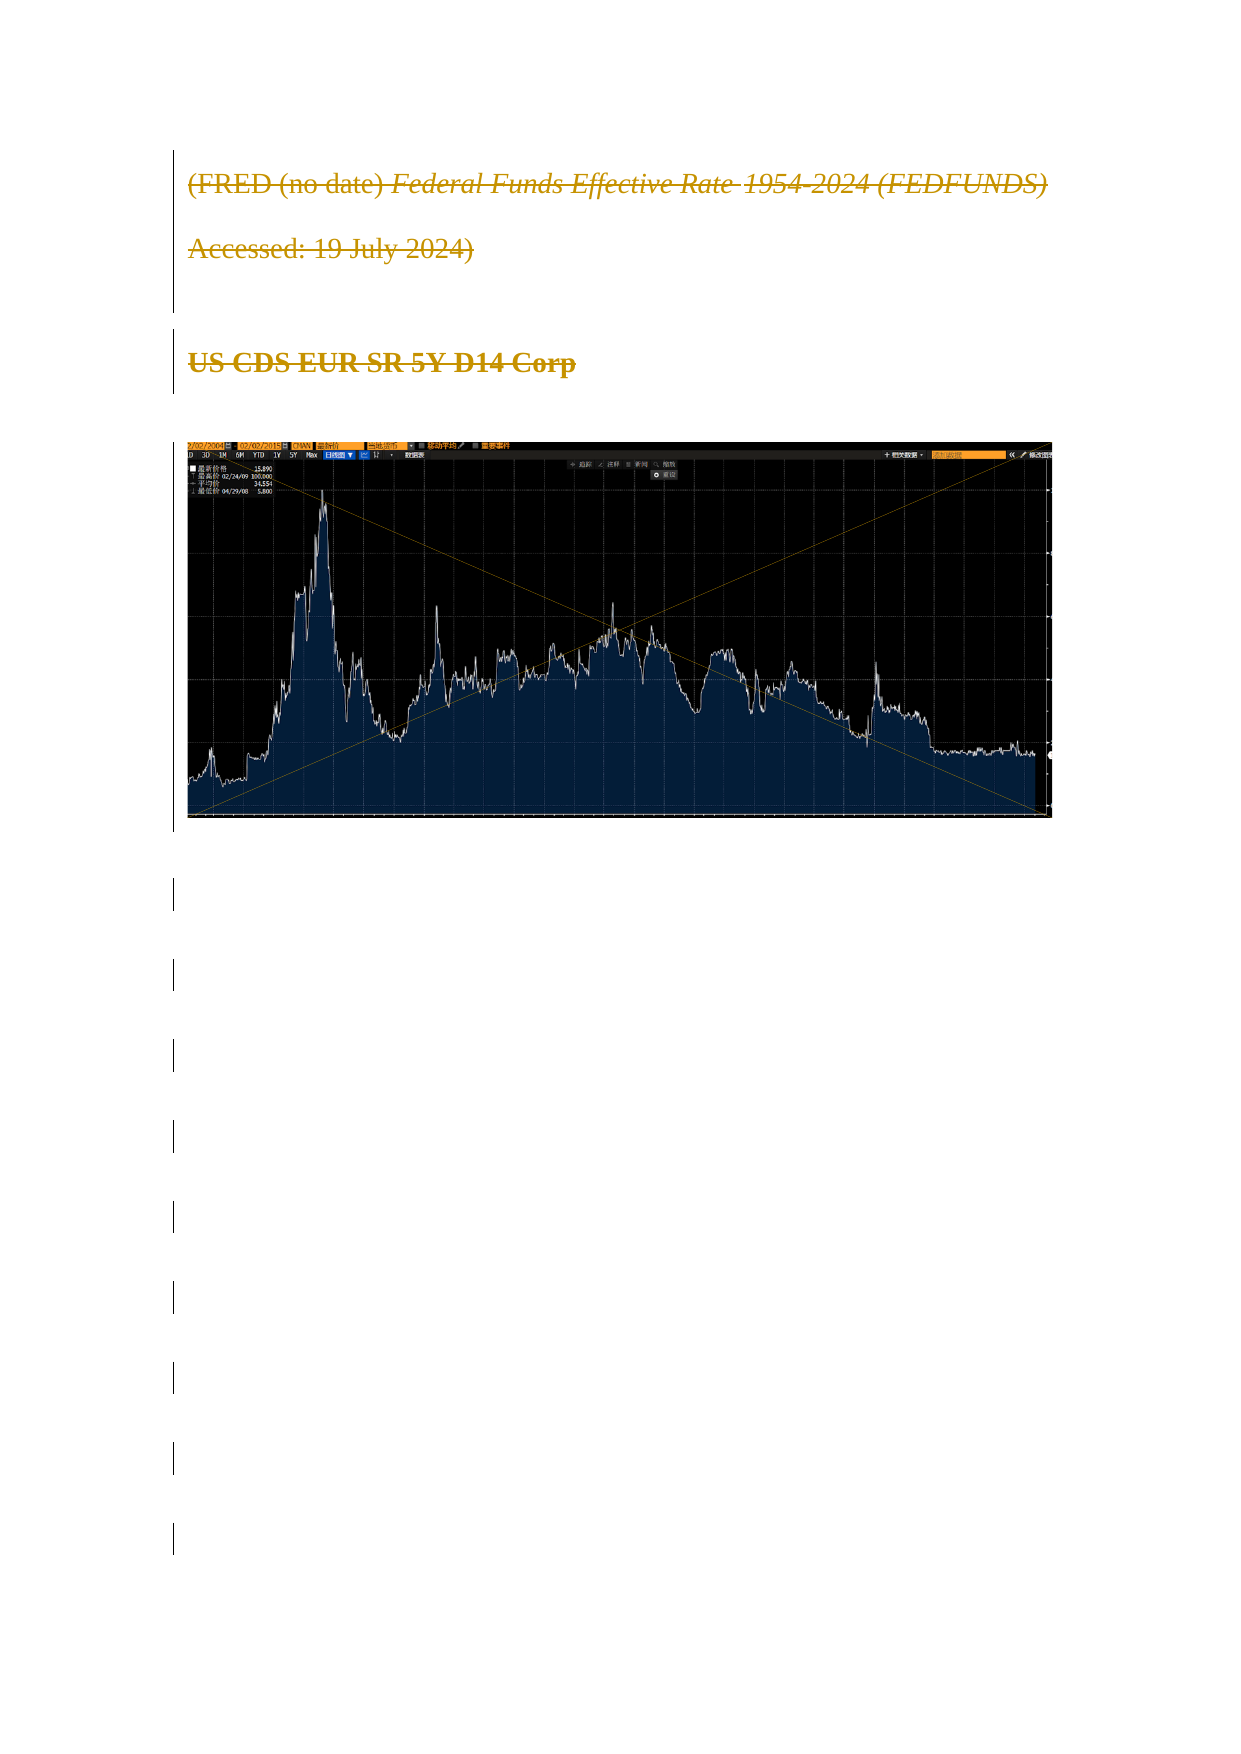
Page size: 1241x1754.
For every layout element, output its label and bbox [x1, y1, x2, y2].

picture [623, 443, 1053, 817]
picture [190, 442, 1050, 629]
picture [187, 443, 617, 817]
picture [190, 631, 1049, 818]
